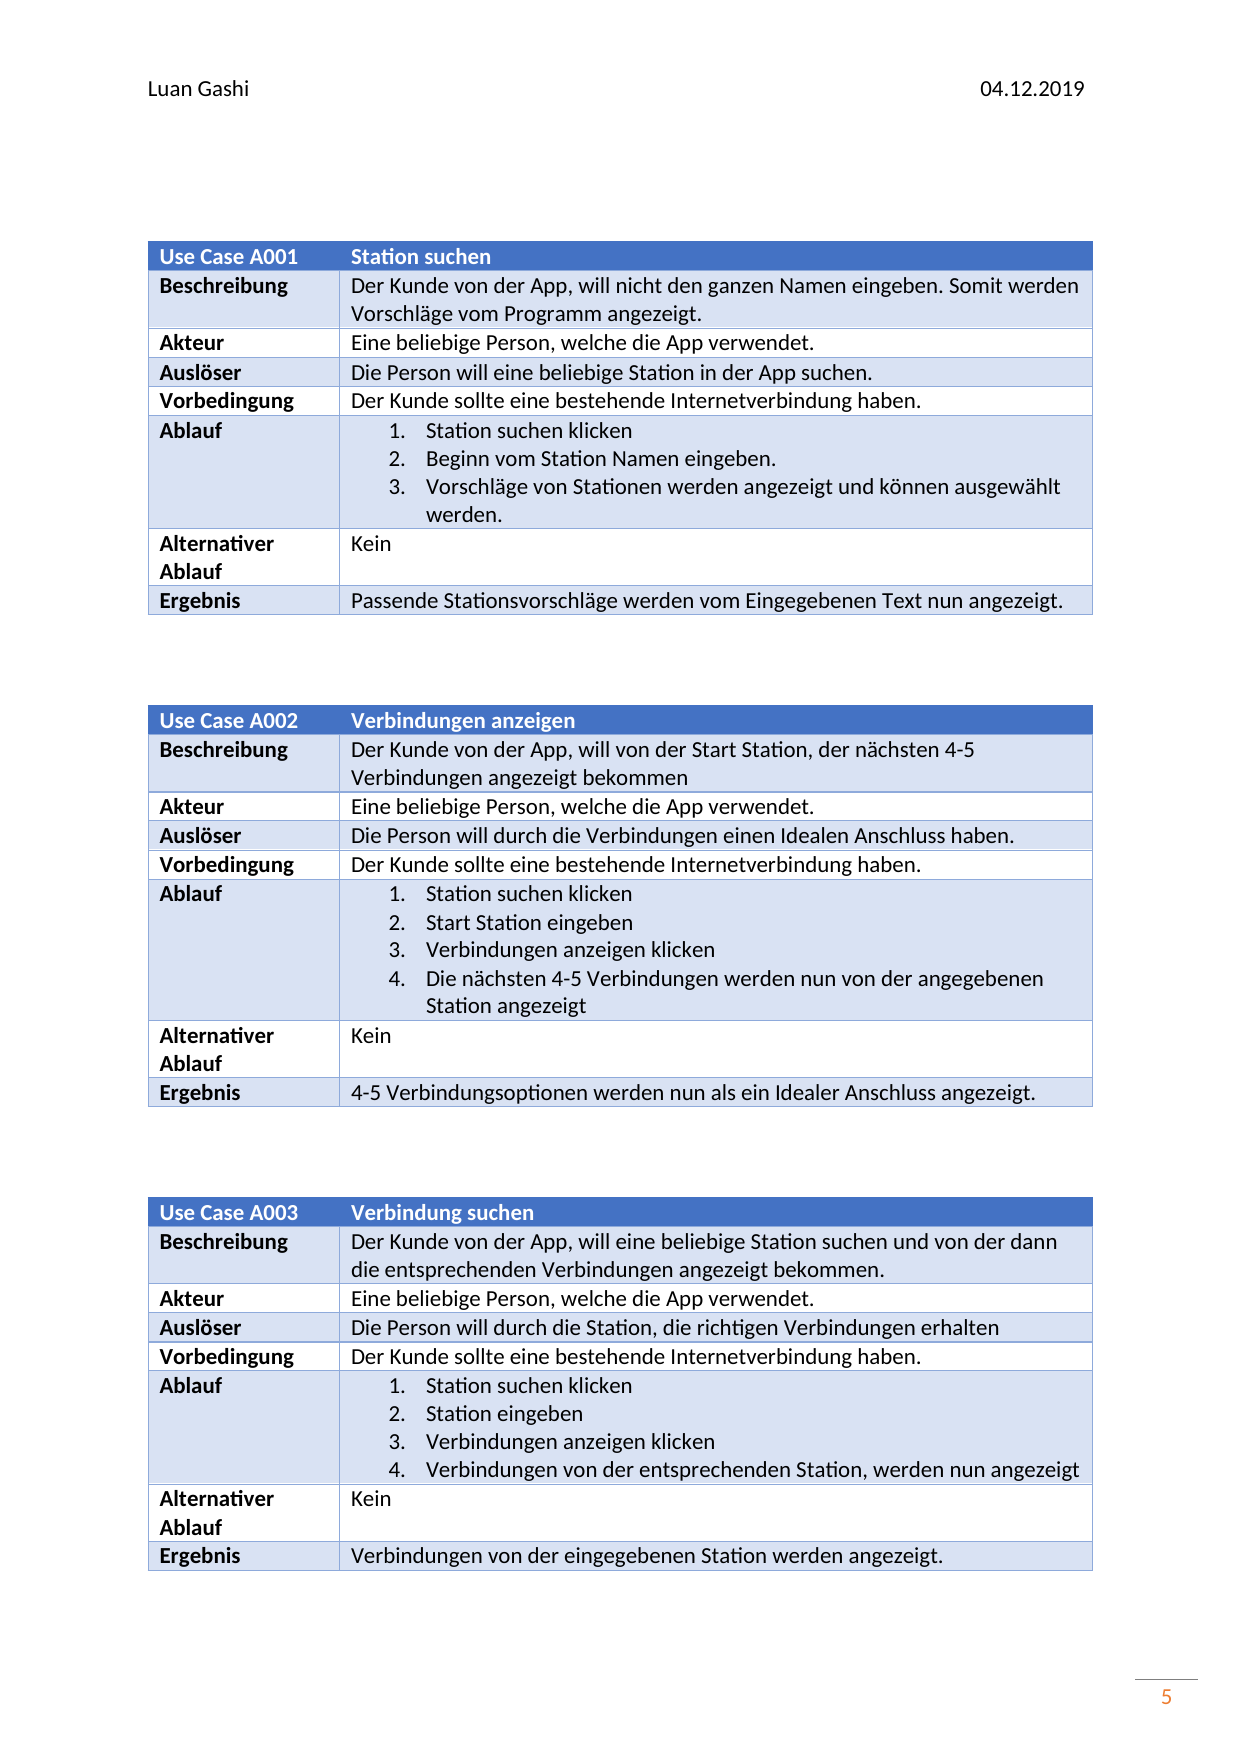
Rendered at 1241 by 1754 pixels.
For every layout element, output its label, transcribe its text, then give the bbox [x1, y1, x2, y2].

table_cell Der Kunde von der App, will nicht den ganzen Namen eingeben. Somit werden Vorschläge vom Programm angezeigt. [340, 271, 1092, 327]
table_cell Eine beliebige Person, welche die App verwendet. [340, 793, 1092, 820]
table_header Verbindung suchen [340, 1198, 1092, 1226]
table_cell Station suchen klicken Start Station eingeben Verbindungen anzeigen klicken Die nächsten 4-5 Verbindungen werden nun von der angegebenen Station angezeigt [340, 880, 1092, 1020]
table_cell Alternativer Ablauf [149, 1485, 339, 1541]
table_cell Auslöser [149, 358, 339, 386]
table_cell Beschreibung [149, 735, 339, 791]
table_cell Passende Stationsvorschläge werden vom Eingegebenen Text nun angezeigt. [340, 586, 1092, 614]
table_cell Ablauf [149, 880, 339, 1020]
table_cell Eine beliebige Person, welche die App verwendet. [340, 329, 1092, 357]
table_cell Der Kunde sollte eine bestehende Internetverbindung haben. [340, 387, 1092, 415]
table_cell Akteur [149, 793, 339, 820]
table_cell Eine beliebige Person, welche die App verwendet. [340, 1284, 1092, 1312]
table_cell Kein [340, 529, 1092, 585]
table_cell Der Kunde von der App, will von der Start Station, der nächsten 4-5 Verbindungen angezeigt bekommen [340, 735, 1092, 791]
table_cell Kein [340, 1021, 1092, 1077]
table_cell Beschreibung [149, 271, 339, 327]
table_cell Der Kunde sollte eine bestehende Internetverbindung haben. [340, 1343, 1092, 1370]
table_cell Der Kunde sollte eine bestehende Internetverbindung haben. [340, 851, 1092, 878]
table_cell Station suchen klicken Beginn vom Station Namen eingeben. Vorschläge von Stationen werden angezeigt und können ausgewählt werden. [340, 416, 1092, 528]
table_cell Verbindungen von der eingegebenen Station werden angezeigt. [340, 1542, 1092, 1570]
table_header Use Case A003 [149, 1198, 339, 1226]
table_cell Die Person will durch die Verbindungen einen Idealen Anschluss haben. [340, 821, 1092, 849]
table_header Use Case A001 [149, 243, 339, 270]
table_header Station suchen [340, 243, 1092, 270]
table_cell Vorbedingung [149, 851, 339, 878]
table_cell Alternativer Ablauf [149, 529, 339, 585]
table_header Verbindungen anzeigen [340, 706, 1092, 734]
table_cell Ergebnis [149, 586, 339, 614]
table_cell 4-5 Verbindungsoptionen werden nun als ein Idealer Anschluss angezeigt. [340, 1078, 1092, 1106]
table_cell Ergebnis [149, 1542, 339, 1570]
table_cell Station suchen klicken Station eingeben Verbindungen anzeigen klicken Verbindungen von der entsprechenden Station, werden nun angezeigt [340, 1371, 1092, 1483]
table_cell Akteur [149, 1284, 339, 1312]
table_cell Kein [340, 1485, 1092, 1541]
table_cell Ergebnis [149, 1078, 339, 1106]
table_cell Die Person will eine beliebige Station in der App suchen. [340, 358, 1092, 386]
table_cell Alternativer Ablauf [149, 1021, 339, 1077]
table_cell Der Kunde von der App, will eine beliebige Station suchen und von der dann die entsprechenden Verbindungen angezeigt bekommen. [340, 1227, 1092, 1283]
table_cell Beschreibung [149, 1227, 339, 1283]
table_cell Vorbedingung [149, 387, 339, 415]
table_cell Auslöser [149, 1313, 339, 1341]
table_cell Vorbedingung [149, 1343, 339, 1370]
table_cell Ablauf [149, 416, 339, 528]
table_cell Auslöser [149, 821, 339, 849]
table_cell Die Person will durch die Station, die richtigen Verbindungen erhalten [340, 1313, 1092, 1341]
table_header Use Case A002 [149, 706, 339, 734]
table_cell Akteur [149, 329, 339, 357]
table_cell Ablauf [149, 1371, 339, 1483]
